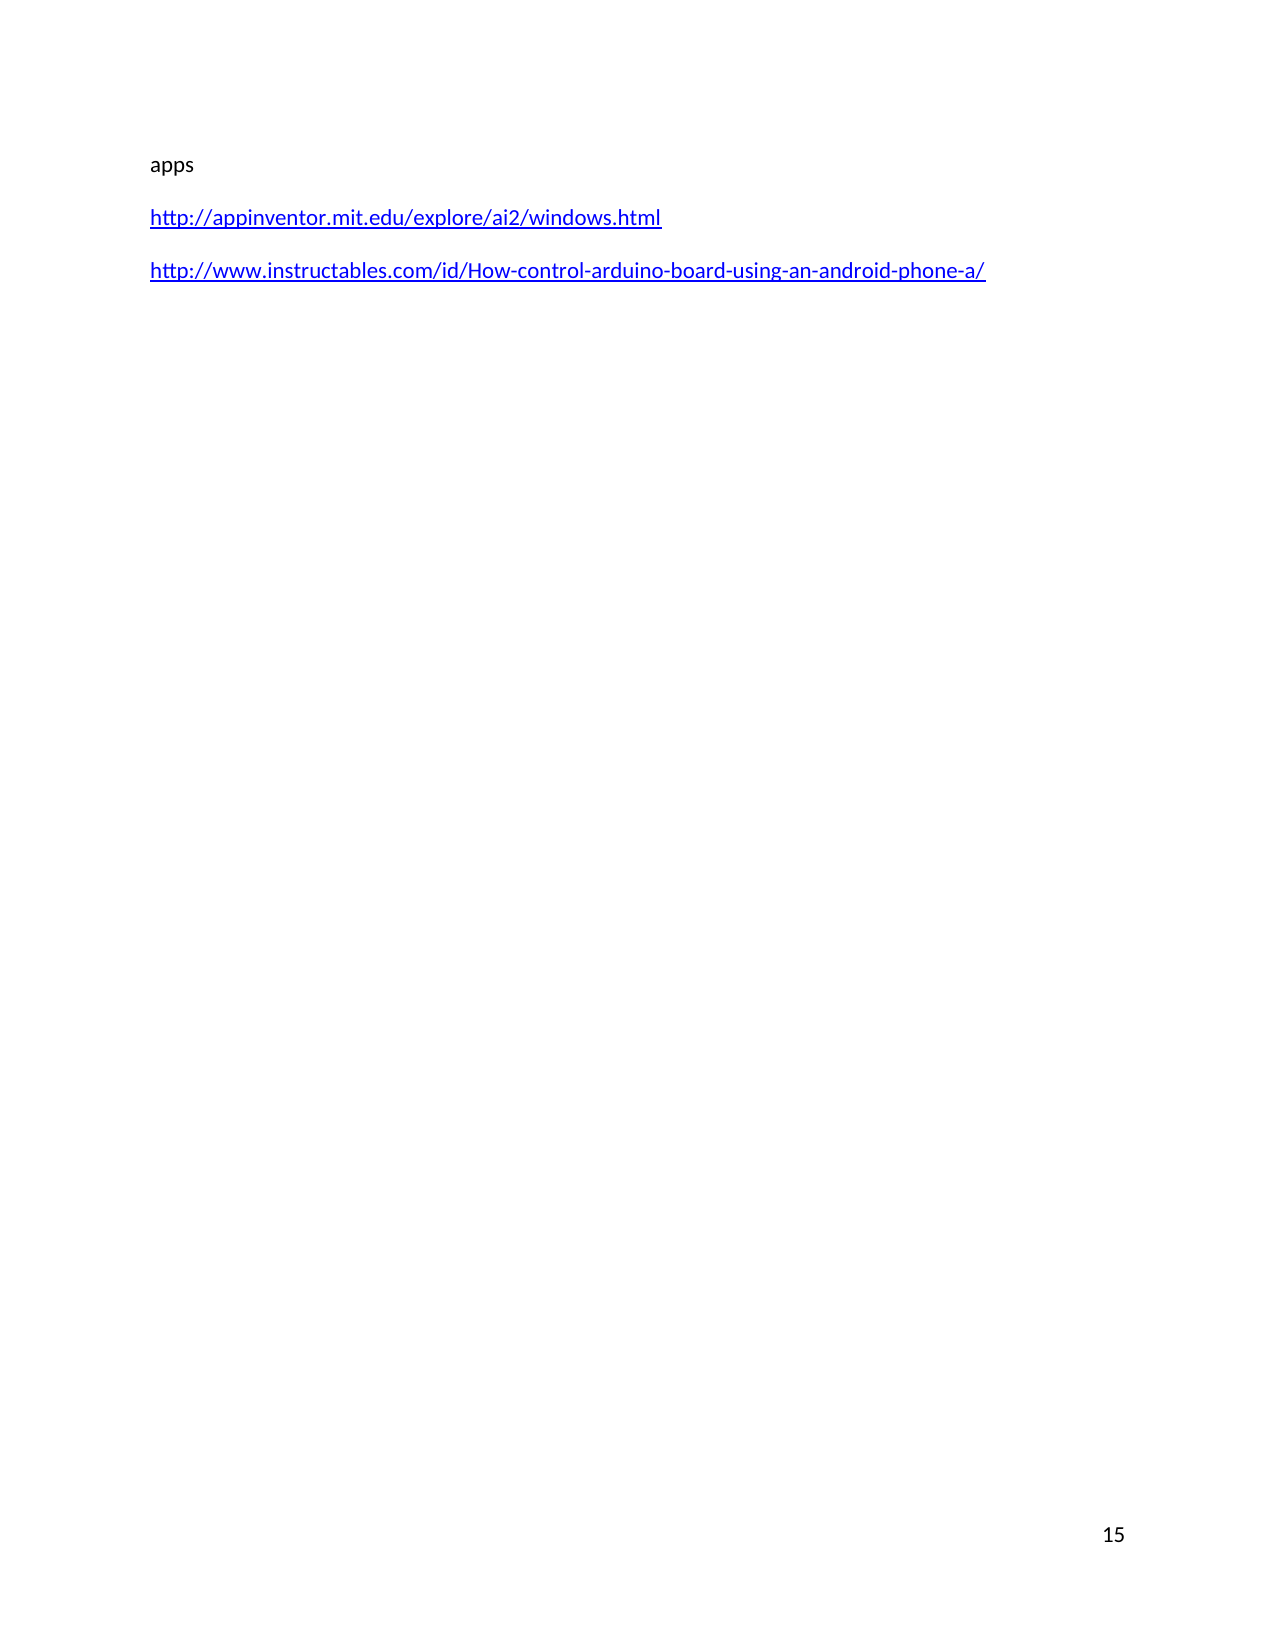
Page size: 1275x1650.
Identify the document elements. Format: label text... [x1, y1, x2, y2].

text apps [150, 150, 1125, 178]
text http://www.instructables.com/id/How-control-arduino-board-using-an-android-phone-a/ [150, 256, 1125, 284]
text http://appinventor.mit.edu/explore/ai2/windows.html [150, 203, 1125, 231]
